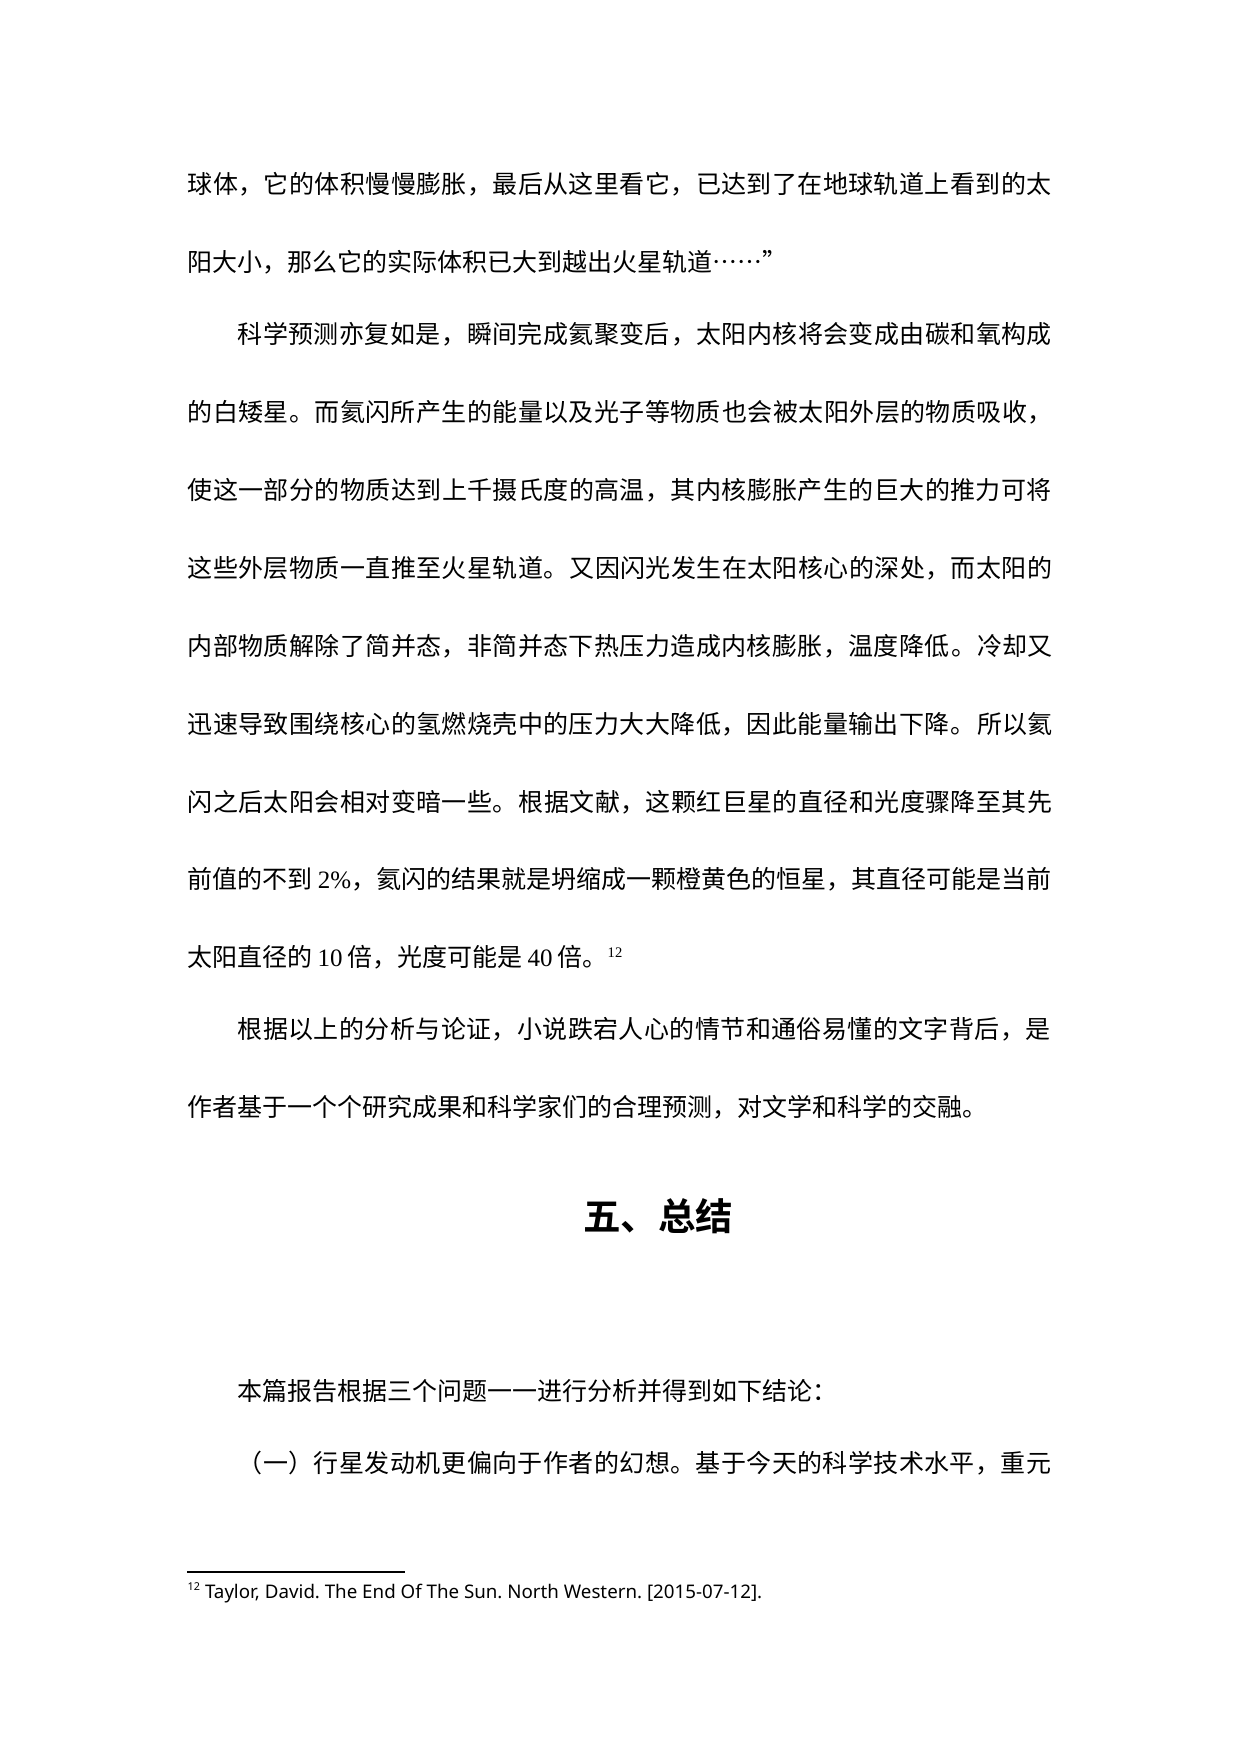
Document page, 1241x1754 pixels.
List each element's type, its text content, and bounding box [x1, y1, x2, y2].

text 五、总结 [187, 1181, 1053, 1246]
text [187, 1429, 1053, 1494]
text 根据以上的分析与论证，小说跌宕人心的情节和通俗易懂的文字背后，是作者基于一个个研究成果和科学家们的合理预测，对文学和科学的交融。 [187, 996, 1053, 1138]
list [187, 150, 1053, 293]
text 本篇报告根据三个问题一一进行分析并得到如下结论： [187, 1357, 1053, 1422]
text 科学预测亦复如是，瞬间完成氦聚变后，太阳内核将会变成由碳和氧构成的白矮星。而氦闪所产生的能量以及光子等物质也会被太阳外层的物质吸收，使这一部分的物质达到上千摄氏度的高温，其内核膨胀产生的巨大的推力可将这些外层物质一直推至火星轨道。又因闪光发生在太阳核心的深处，而太阳的内部物质解除了简并态，非简并态下热压力造成内核膨胀，温度降低。冷却又迅速导致围绕核心的氢燃烧壳中的压力大大降低，因此能量输出下降。所以氦闪之后太阳会相对变暗一些。根据文献，这颗红巨星的直径和光度骤降至其先前值的不到2%，氦闪的结果就是坍缩成一颗橙黄色的恒星，其直径可能是当前太阳直径的10倍，光度可能是40倍。 [187, 300, 1053, 988]
